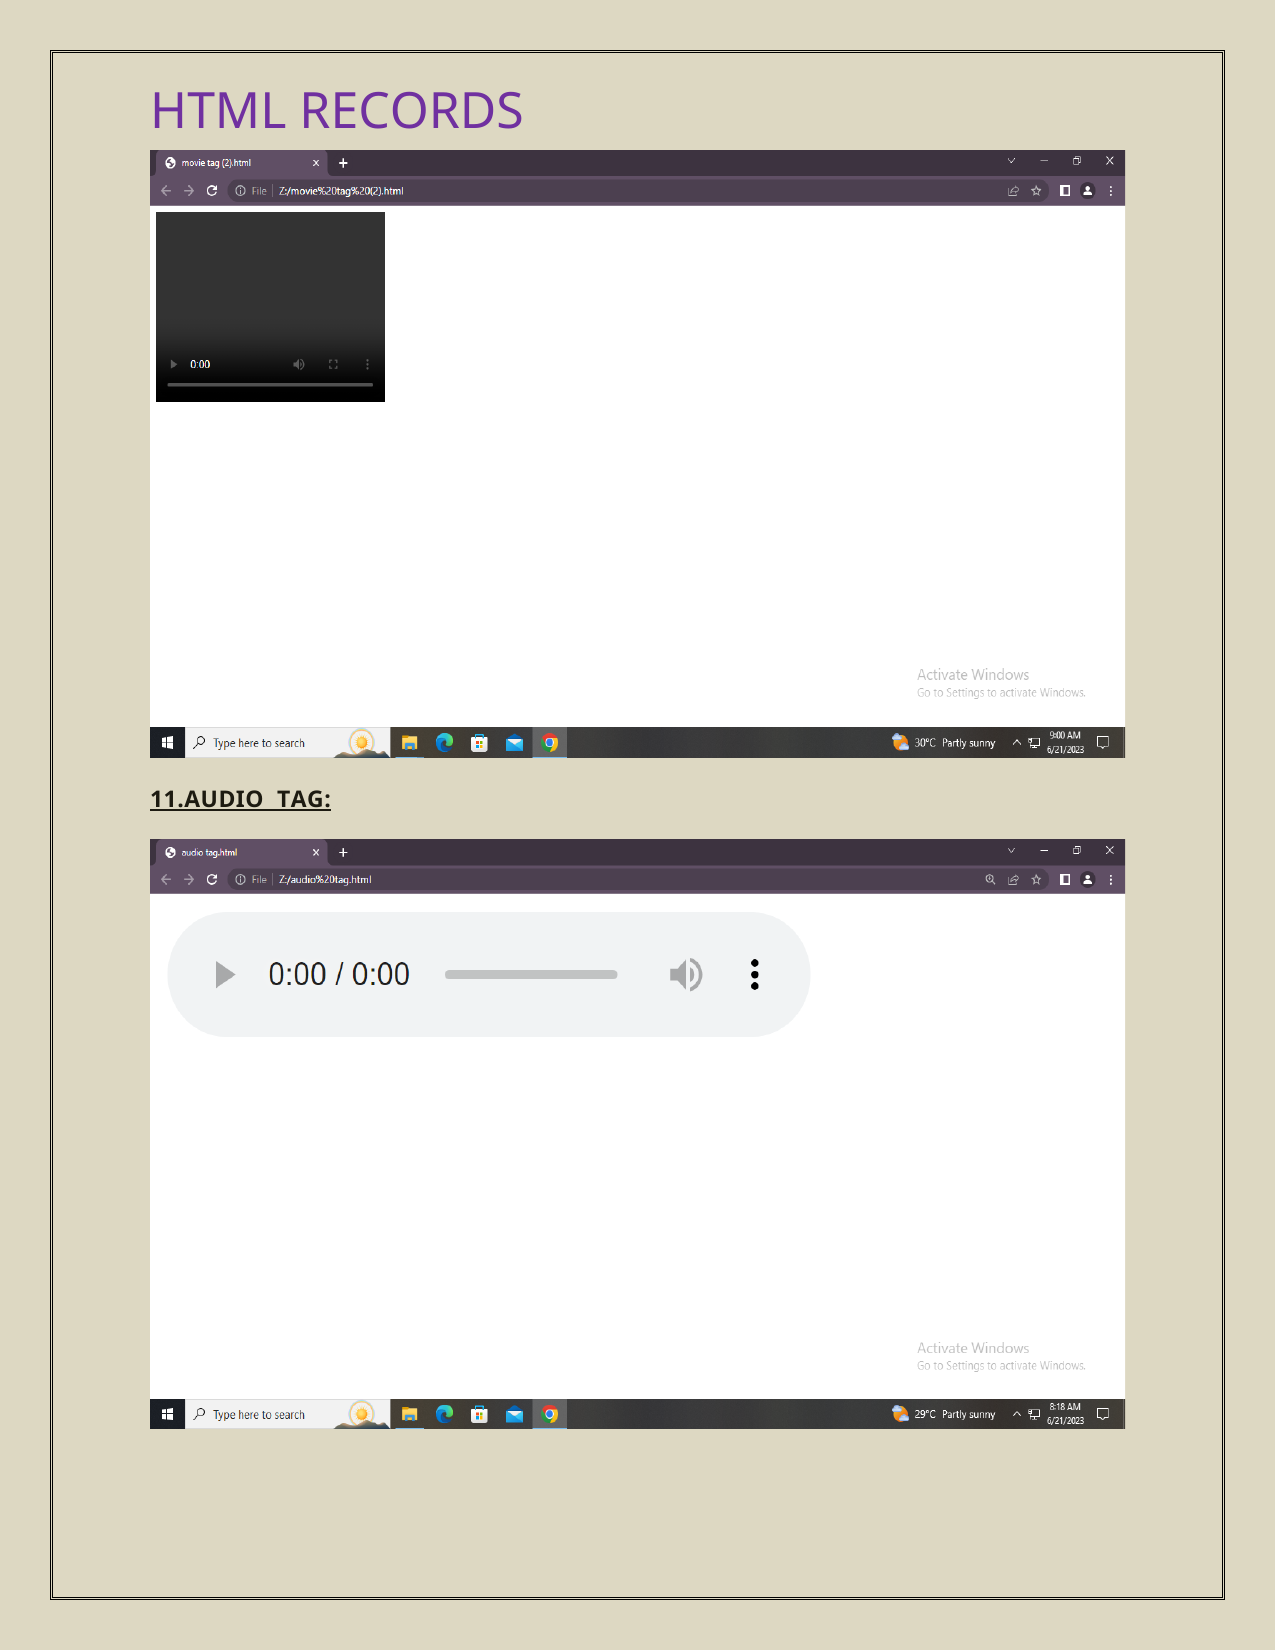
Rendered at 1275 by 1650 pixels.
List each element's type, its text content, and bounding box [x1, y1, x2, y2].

text 11.AUDIO TAG: [150, 783, 1125, 814]
picture [150, 839, 1125, 1429]
picture [150, 150, 1125, 758]
